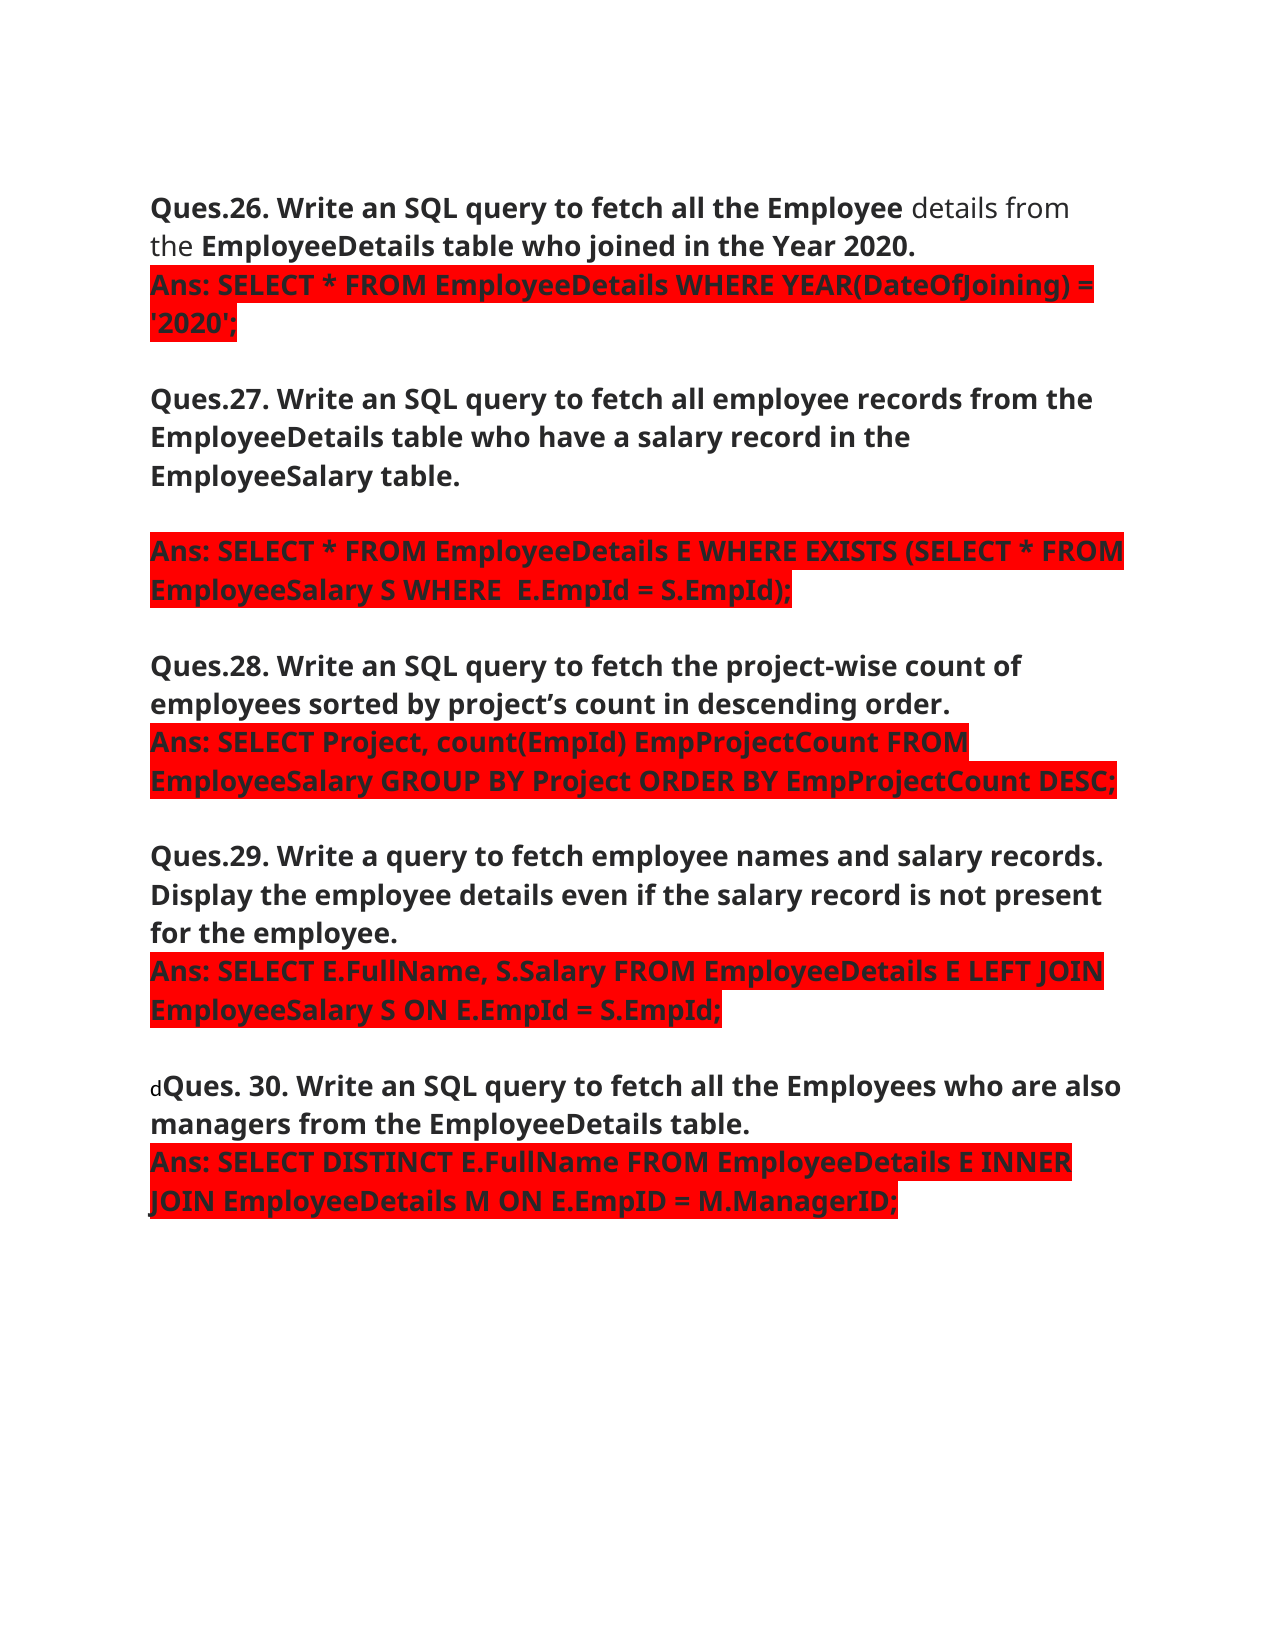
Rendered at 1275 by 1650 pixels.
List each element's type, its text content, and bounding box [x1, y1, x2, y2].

text Ques.27. Write an SQL query to fetch all employee records from the EmployeeDetails table who have a salary record in the EmployeeSalary table. [150, 379, 1125, 494]
text Ans: SELECT * FROM EmployeeDetails E WHERE EXISTS (SELECT * FROM EmployeeSalary S WHERE E.EmpId = S.EmpId); [792, 532, 1125, 608]
text Ans: SELECT DISTINCT E.FullName FROM EmployeeDetails E INNER JOIN EmployeeDetails M ON E.EmpID = M.ManagerID; [150, 1142, 1125, 1219]
text dQues. 30. Write an SQL query to fetch all the Employees who are also managers from the EmployeeDetails table. [751, 1066, 1125, 1142]
text Ques.29. Write a query to fetch employee names and salary records. Display the employee details even if the salary record is not present for the employee. [150, 837, 1125, 952]
text Ques.26. Write an SQL query to fetch all the Employee details from the EmployeeDetails table who joined in the Year 2020. [150, 150, 1125, 265]
text Ans: SELECT Project, count(EmpId) EmpProjectCount FROM EmployeeSalary GROUP BY Project ORDER BY EmpProjectCount DESC; [150, 722, 1125, 799]
text Ans: SELECT * FROM EmployeeDetails WHERE YEAR(DateOfJoining) = '2020'; [237, 265, 1125, 342]
text Ques.28. Write an SQL query to fetch the project-wise count of employees sorted by project’s count in descending order. [150, 646, 1125, 722]
text Ans: SELECT E.FullName, S.Salary FROM EmployeeDetails E LEFT JOIN EmployeeSalary S ON E.EmpId = S.EmpId; [722, 952, 1125, 1028]
